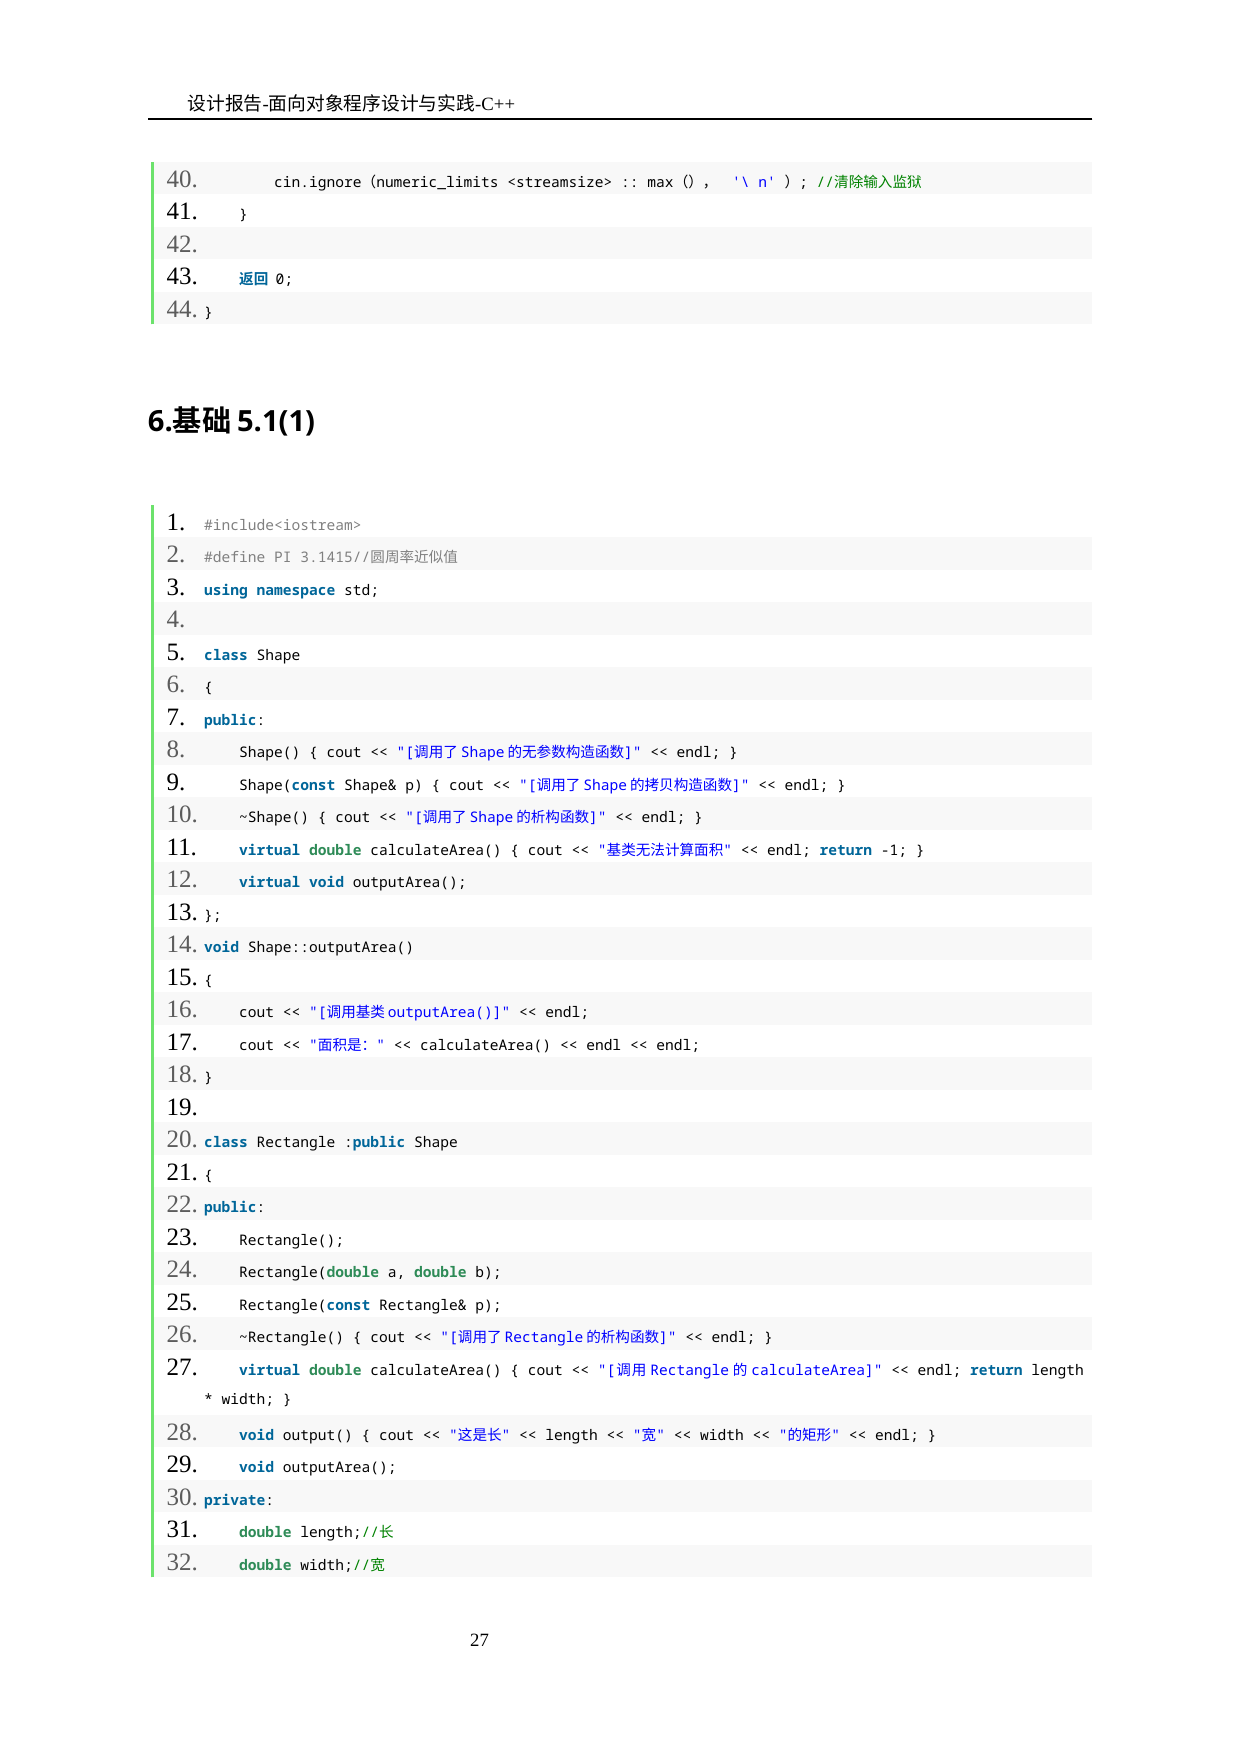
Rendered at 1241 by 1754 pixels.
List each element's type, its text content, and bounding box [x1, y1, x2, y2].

list Rectangle(const Rectangle& p); [154, 1285, 1092, 1317]
list private: [154, 1480, 1092, 1512]
list 返回 0; [154, 259, 1092, 292]
list }; [154, 895, 1092, 927]
subtitle 6.基础5.1(1) [148, 386, 1092, 451]
list void output() { cout << "这是长" << length << "宽" << width << "的矩形" << endl; } [154, 1415, 1092, 1447]
list Rectangle(); [154, 1220, 1092, 1252]
list } [154, 292, 1092, 324]
list class Rectangle :public Shape [154, 1122, 1092, 1155]
list virtual double calculateArea() { cout << "基类无法计算面积" << endl; return -1; } [154, 830, 1092, 862]
list { [154, 1155, 1092, 1187]
list Rectangle(double a, double b); [154, 1252, 1092, 1285]
list double width;//宽 [154, 1545, 1092, 1577]
list cout << "面积是：" << calculateArea() << endl << endl; [154, 1025, 1092, 1057]
list double length;//长 [154, 1512, 1092, 1545]
list cout << "[调用基类outputArea()]" << endl; [154, 992, 1092, 1025]
list using namespace std; [154, 570, 1092, 602]
list { [154, 960, 1092, 992]
list } [154, 194, 1092, 227]
list { [154, 667, 1092, 700]
list public: [154, 700, 1092, 732]
list virtual void outputArea(); [154, 862, 1092, 895]
list public: [154, 1187, 1092, 1220]
list ~Rectangle() { cout << "[调用了Rectangle的析构函数]" << endl; } [154, 1317, 1092, 1350]
list void Shape::outputArea() [154, 927, 1092, 960]
list Shape(const Shape& p) { cout << "[调用了Shape的拷贝构造函数]" << endl; } [154, 765, 1092, 797]
list Shape() { cout << "[调用了Shape的无参数构造函数]" << endl; } [154, 732, 1092, 765]
list cin.ignore（numeric_limits <streamsize> :: max（）， '\ n' ）; //清除输入监狱 [154, 162, 1092, 194]
list ~Shape() { cout << "[调用了Shape的析构函数]" << endl; } [154, 797, 1092, 830]
list } [154, 1057, 1092, 1090]
list class Shape [154, 635, 1092, 667]
list #define PI 3.1415//圆周率近似值 [154, 537, 1092, 570]
list #include<iostream> [154, 505, 1092, 537]
list void outputArea(); [154, 1447, 1092, 1480]
list virtual double calculateArea() { cout << "[调用Rectangle的calculateArea]" << endl; return length * width; } [154, 1350, 1092, 1415]
